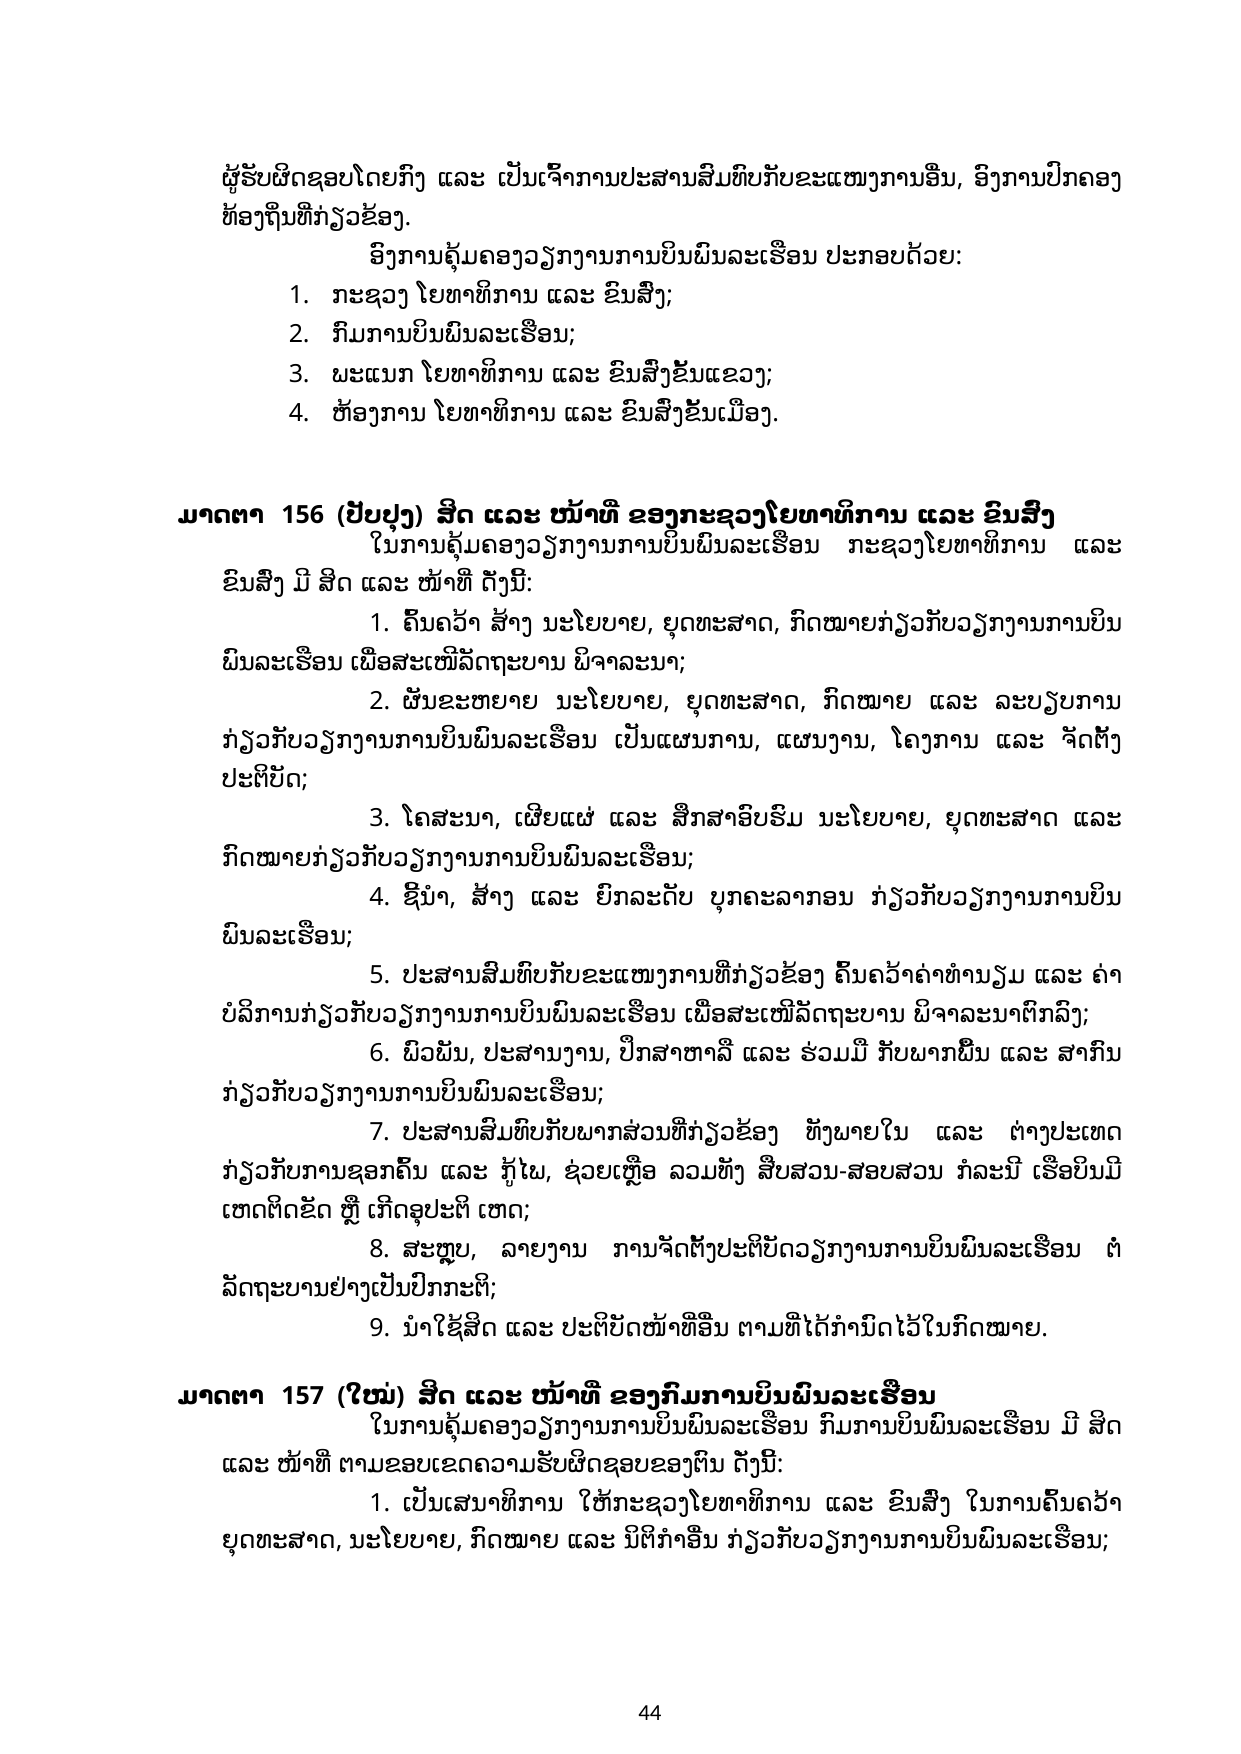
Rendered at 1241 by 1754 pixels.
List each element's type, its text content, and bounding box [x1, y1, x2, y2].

text ອົງການຄຸ້ມຄອງວຽກງານການບິນພົນລະເຮືອນ ປະກອບດ້ວຍ: [222, 238, 1122, 272]
list ປະສານສົມທົບກັບຂະແໜງການທີ່ກ່ຽວຂ້ອງ ຄົ້ນຄວ້າຄ່າທຳນຽມ ແລະ ຄ່າບໍລິການກ່ຽວກັບວຽກງານການບິນພົນລະເຮືອນ ເພື່ອສະເໜີລັດຖະບານ ພິຈາລະນາຕົກລົງ; [222, 957, 1122, 1030]
text ມາດຕາ 157 (ໃໝ່) ສິດ ແລະ ໜ້າທີ່ ຂອງກົມການບິນພົນລະເຮືອນ [177, 1377, 1122, 1411]
list ຫ້ອງການ ໂຍທາທິການ ແລະ ຂົນສົ່ງຂັ້ນເມືອງ. [252, 394, 1122, 428]
list ພະແນກ ໂຍທາທິການ ແລະ ຂົນສົ່ງຂັ້ນແຂວງ; [252, 355, 1122, 389]
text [222, 159, 1122, 233]
list ເປັນເສນາທິການ ໃຫ້ກະຊວງໂຍທາທິການ ແລະ ຂົນສົ່ງ ໃນການຄົ້ນຄວ້າ ຍຸດທະສາດ, ນະໂຍບາຍ, ກົດໝາຍ ແລະ ນິຕິກຳອື່ນ ກ່ຽວກັບວຽກງານການບິນພົນລະເຮືອນ; [222, 1485, 1122, 1556]
text ມາດຕາ 156 (ປັບປຸງ) ສິດ ແລະ ໜ້າທີ່ ຂອງກະຊວງໂຍທາທິການ ແລະ ຂົນສົ່ງ [177, 497, 1122, 531]
text ໃນການຄຸ້ມຄອງວຽກງານການບິນພົນລະເຮືອນ ກົມການບິນພົນລະເຮືອນ ມີ ສິດ ແລະ ໜ້າທີ່ ຕາມຂອບເຂດຄວາມຮັບຜິດຊອບຂອງຕົນ ດັ່ງນີ້: [222, 1411, 1122, 1480]
list ຜັນຂະຫຍາຍ ນະໂຍບາຍ, ຍຸດທະສາດ, ກົດໝາຍ ແລະ ລະບຽບການ ກ່ຽວກັບວຽກງານການບິນພົນລະເຮືອນ ເປັນແຜນການ, ແຜນງານ, ໂຄງການ ແລະ ຈັດຕັ້ງປະຕິບັດ; [222, 682, 1122, 795]
list ໂຄສະນາ, ເຜີຍແຜ່ ແລະ ສຶກສາອົບຮົມ ນະໂຍບາຍ, ຍຸດທະສາດ ແລະ ກົດໝາຍກ່ຽວກັບວຽກງານການບິນພົນລະເຮືອນ; [222, 800, 1122, 873]
list ນຳໃຊ້ສິດ ແລະ ປະຕິບັດໜ້າທີ່ອື່ນ ຕາມທີ່ໄດ້ກຳນົດໄວ້ໃນກົດໝາຍ. [222, 1309, 1122, 1343]
list ປະສານສົມທົບກັບພາກສ່ວນທີ່ກ່ຽວຂ້ອງ ທັງພາຍໃນ ແລະ ຕ່າງປະເທດ ກ່ຽວກັບການຊອກຄົ້ນ ແລະ ກູ້ໄພ, ຊ່ວຍເຫຼືອ ລວມທັງ ສືບສວນ-ສອບສວນ ກໍລະນີ ເຮືອບິນມີເຫດຕິດຂັດ ຫຼື ເກີດອຸປະຕິ ເຫດ; [222, 1113, 1122, 1226]
list ຊີ້ນຳ, ສ້າງ ແລະ ຍົກລະດັບ ບຸກຄະລາກອນ ກ່ຽວກັບວຽກງານການບິນພົນລະເຮືອນ; [222, 878, 1122, 952]
list ສະຫຼຸບ, ລາຍງານ ການຈັດຕັ້ງປະຕິບັດວຽກງານການບິນພົນລະເຮືອນ ຕໍ່ລັດຖະບານຢ່າງເປັນປົກກະຕິ; [222, 1231, 1122, 1304]
list ພົວພັນ, ປະສານງານ, ປຶກສາຫາລື ແລະ ຮ່ວມມື ກັບພາກພື້ນ ແລະ ສາກົນ ກ່ຽວກັບວຽກງານການບິນພົນລະເຮືອນ; [222, 1035, 1122, 1108]
list ກະຊວງ ໂຍທາທິການ ແລະ ຂົນສົ່ງ; [252, 277, 1122, 311]
list ຄົ້ນຄວ້າ ສ້າງ ນະໂຍບາຍ, ຍຸດທະສາດ, ກົດໝາຍກ່ຽວກັບວຽກງານການບິນພົນລະເຮືອນ ເພື່ອສະເໜີລັດຖະບານ ພິຈາລະນາ; [222, 604, 1122, 677]
text ໃນການຄຸ້ມຄອງວຽກງານການບິນພົນລະເຮືອນ ກະຊວງໂຍທາທິການ ແລະ ຂົນສົ່ງ ມີ ສິດ ແລະ ໜ້າທີ່ ດັ່ງນີ້: [222, 531, 1122, 599]
list ກົມການບິນພົນລະເຮືອນ; [252, 316, 1122, 350]
